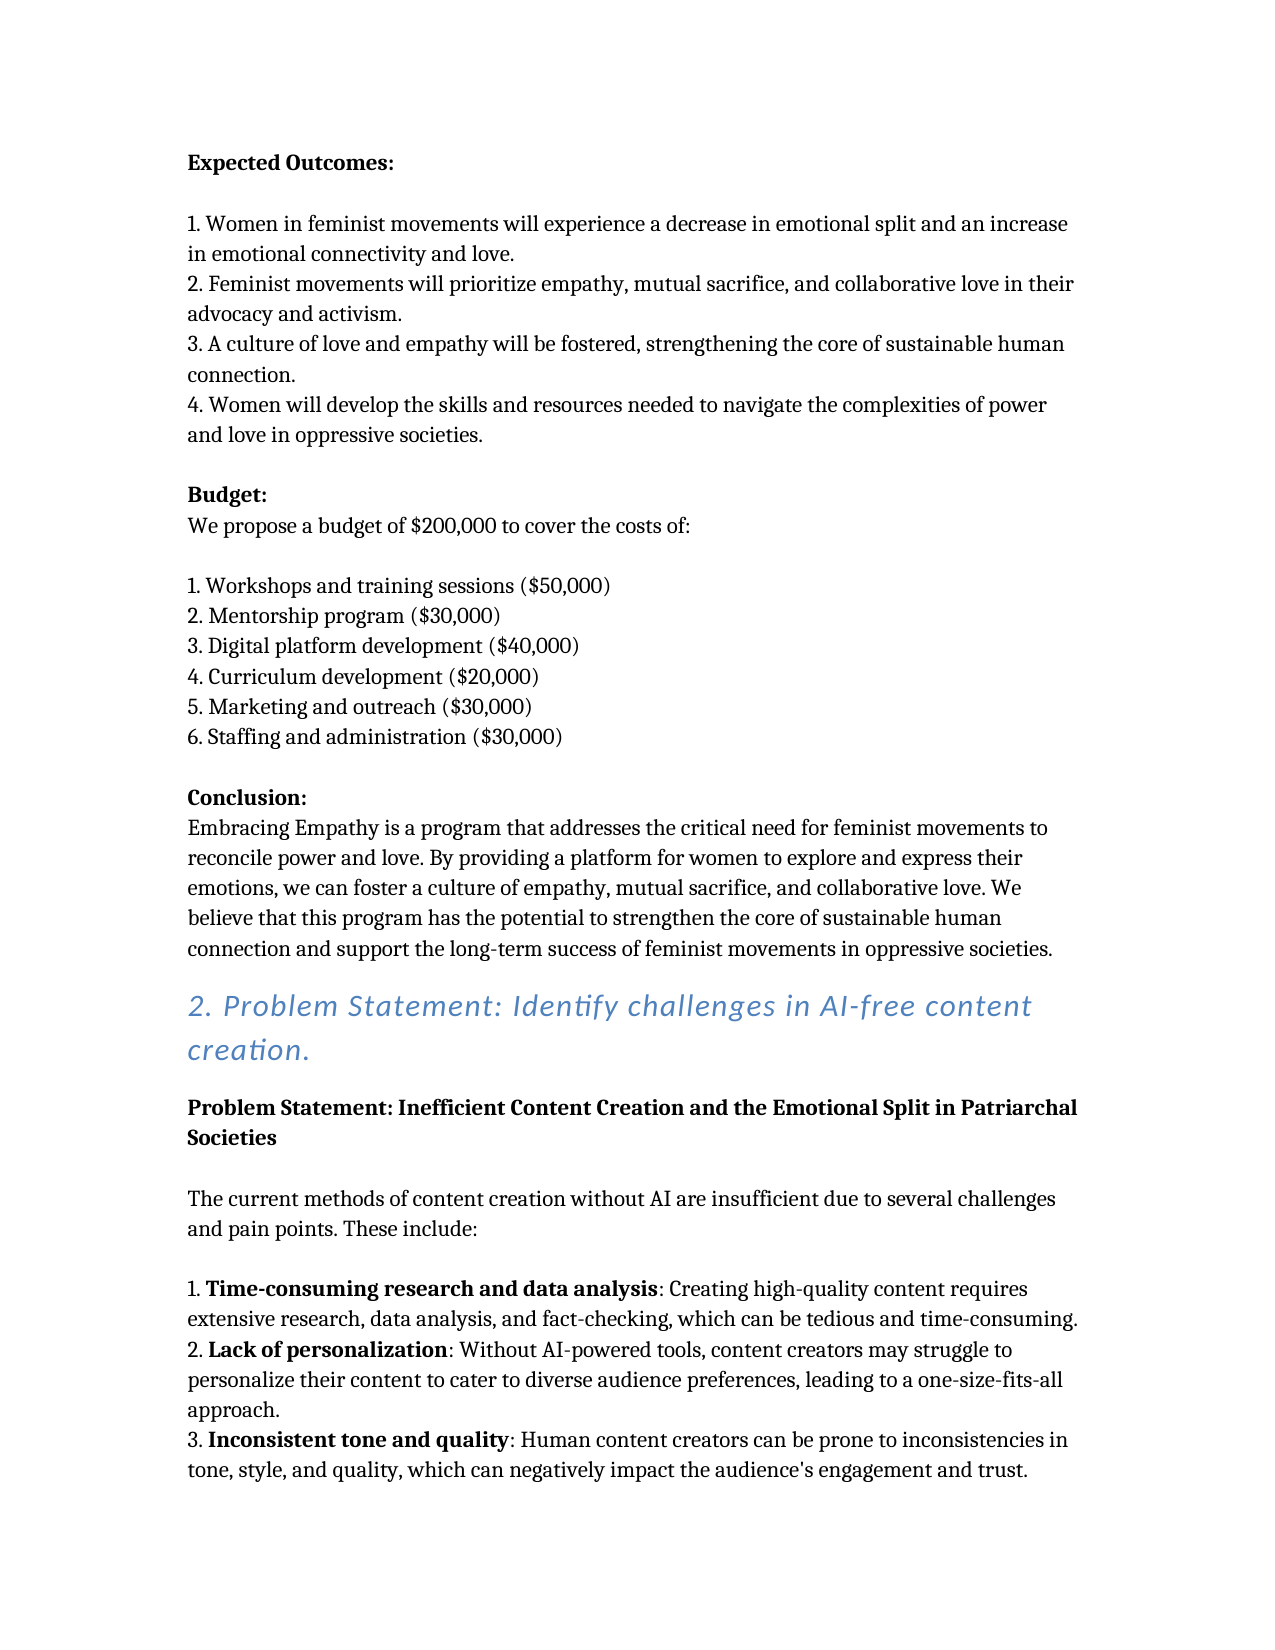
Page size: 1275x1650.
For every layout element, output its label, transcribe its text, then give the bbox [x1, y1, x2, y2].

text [187, 1095, 1087, 1484]
subtitle 2. Problem Statement: Identify challenges in AI-free content creation. [187, 986, 1087, 1068]
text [187, 150, 1087, 962]
